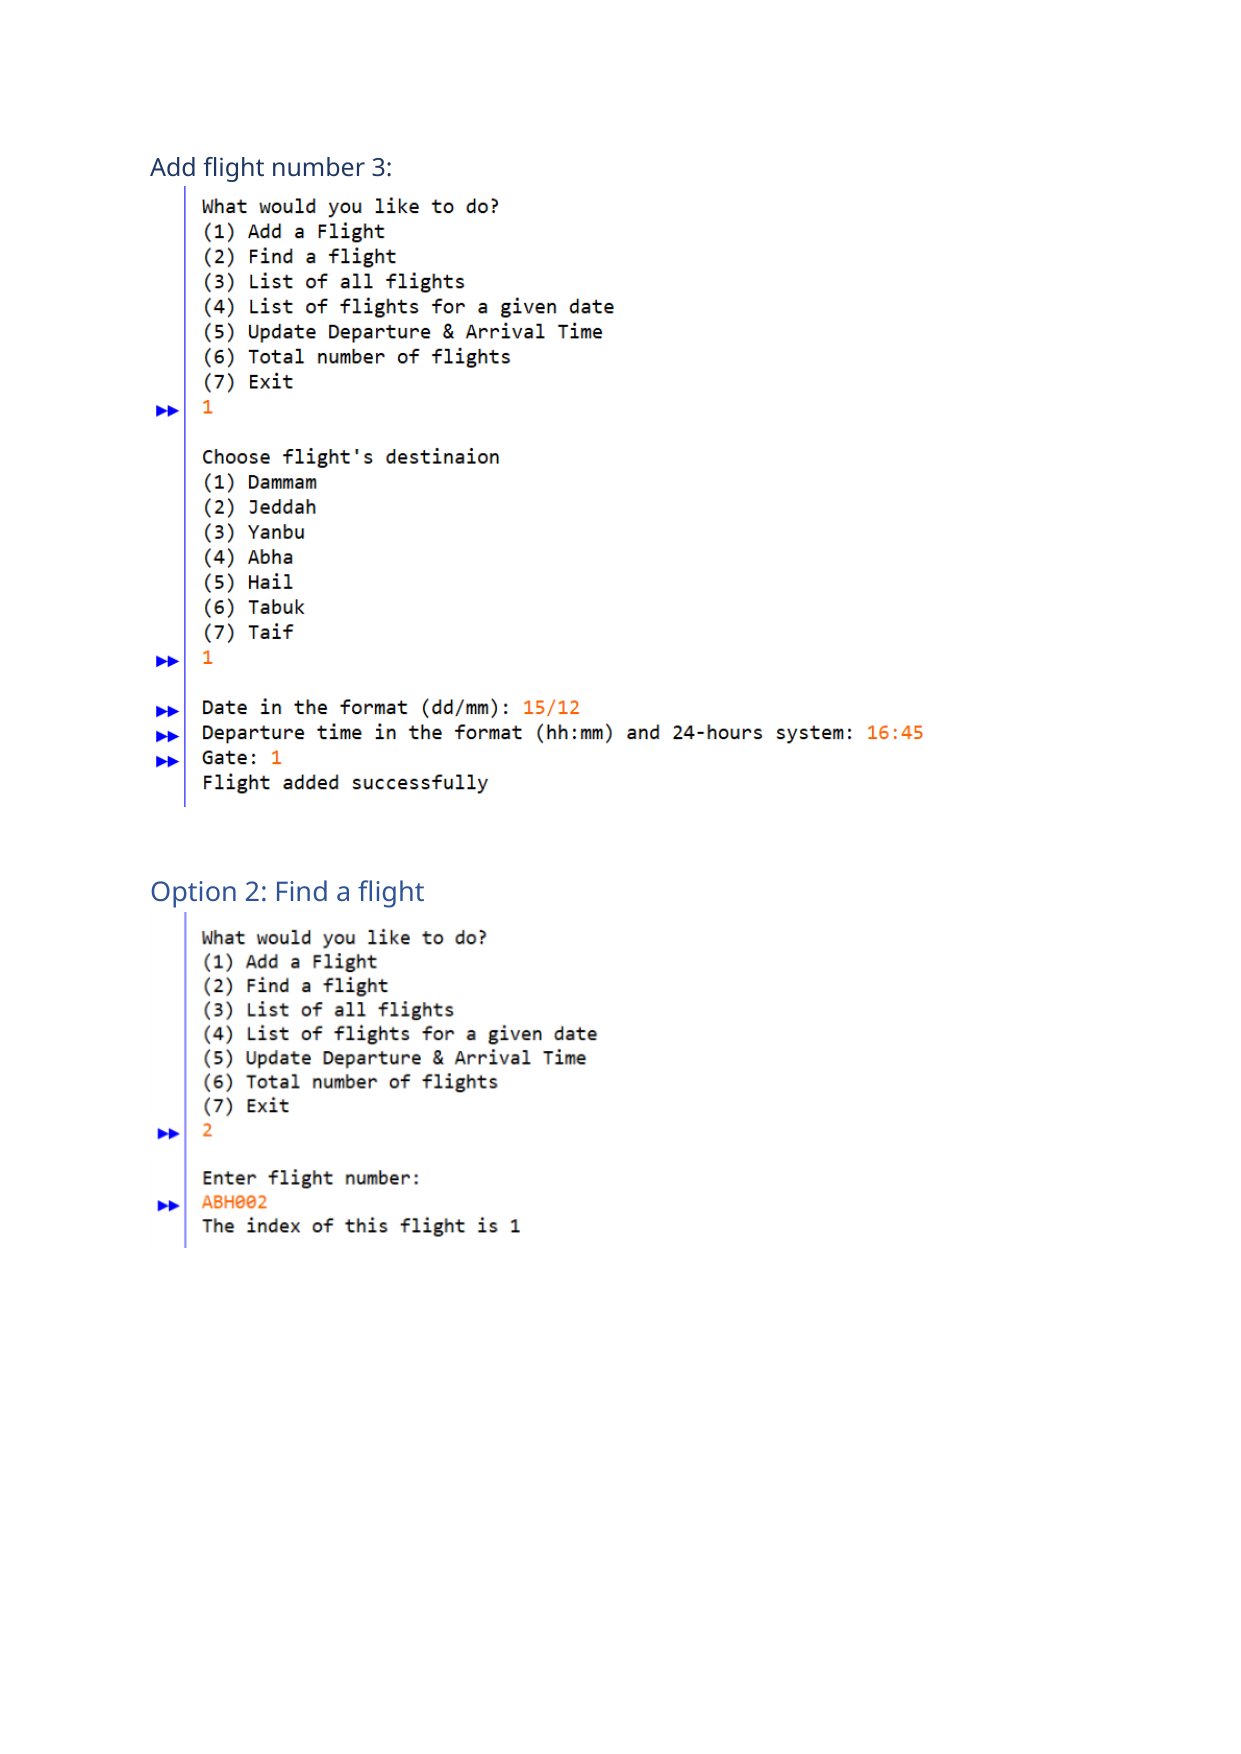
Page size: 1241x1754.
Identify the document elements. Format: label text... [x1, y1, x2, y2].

subtitle Option 2: Find a flight [150, 872, 1090, 909]
subtitle Add flight number 3: [150, 150, 1090, 184]
picture [150, 912, 652, 1248]
